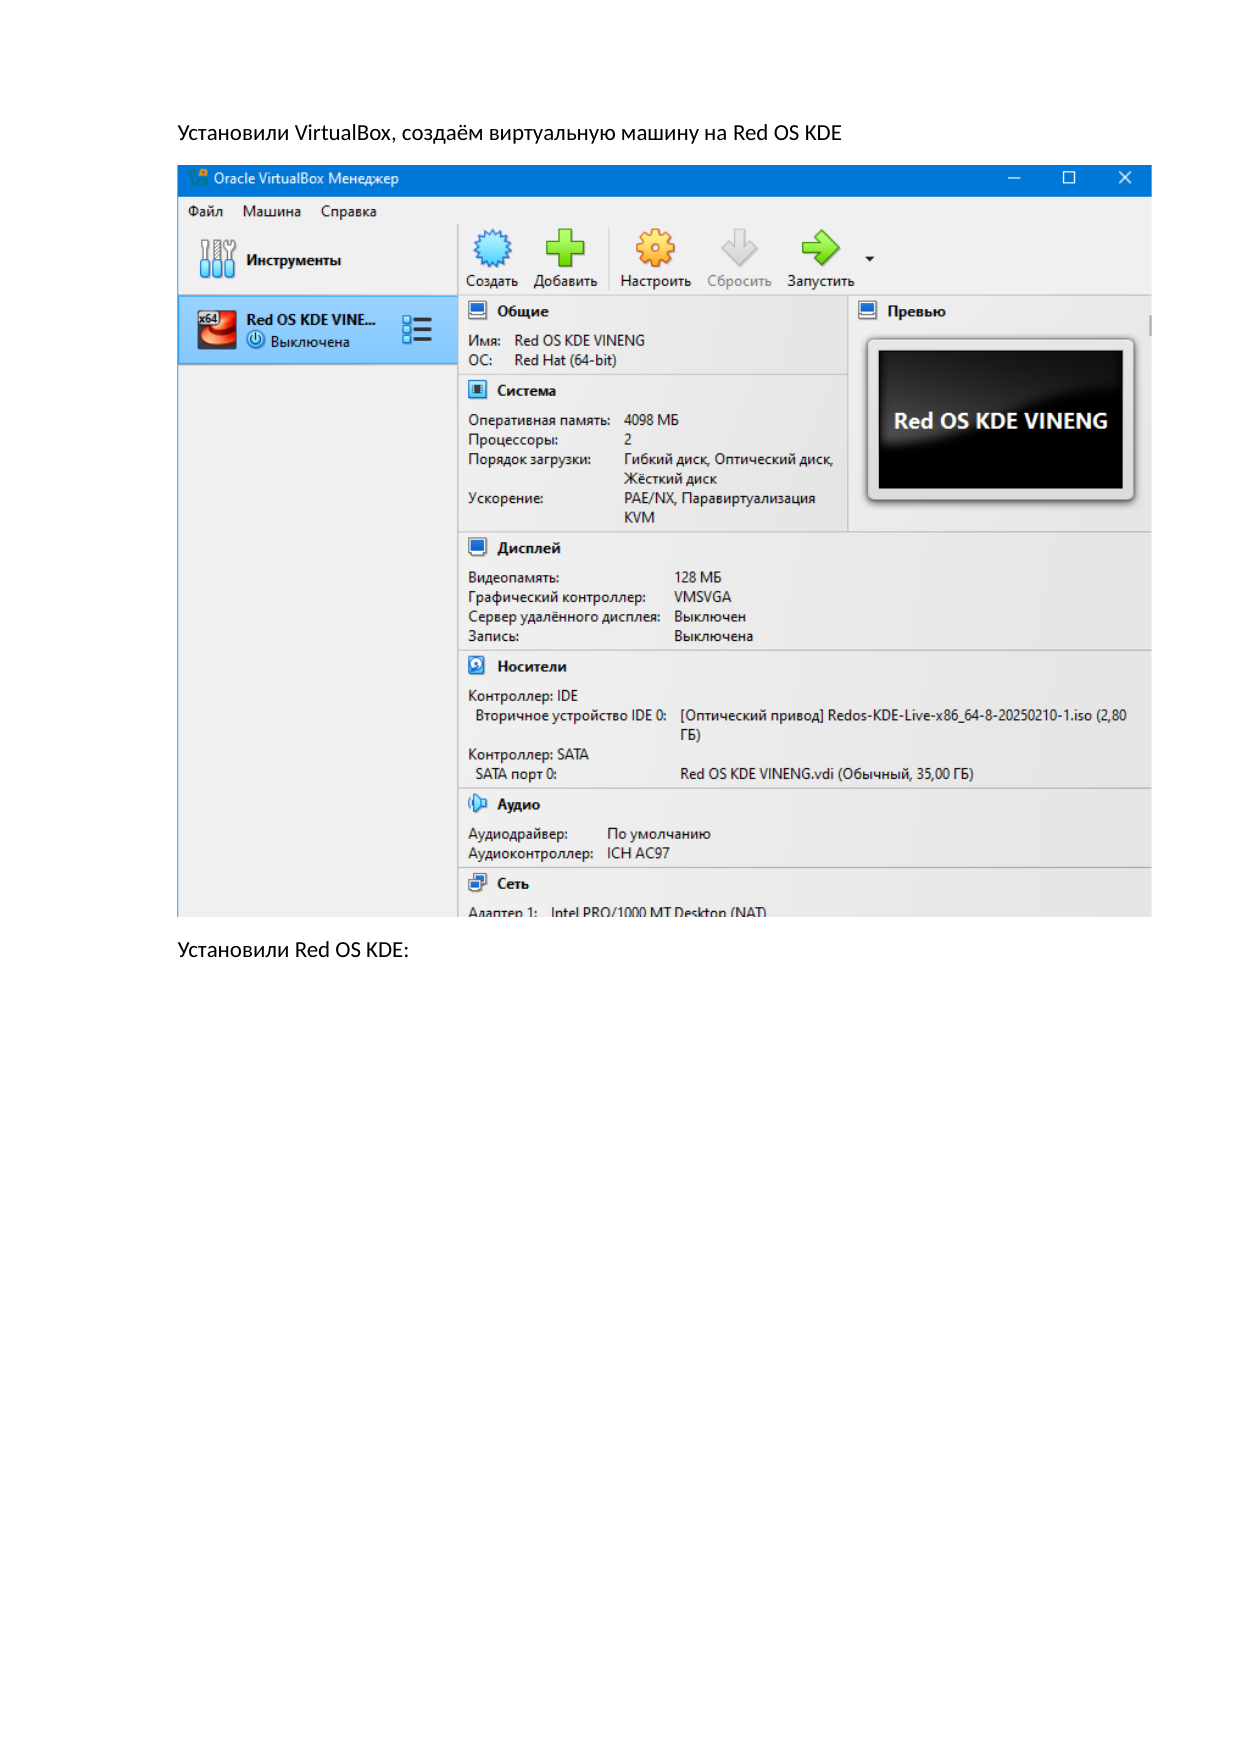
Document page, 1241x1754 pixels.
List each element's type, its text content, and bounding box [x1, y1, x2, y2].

text Установили VirtualBox, создаём виртуальную машину на Red OS KDE [177, 118, 1152, 146]
text Установили Red OS KDE: [177, 935, 1152, 963]
picture [177, 165, 1152, 917]
